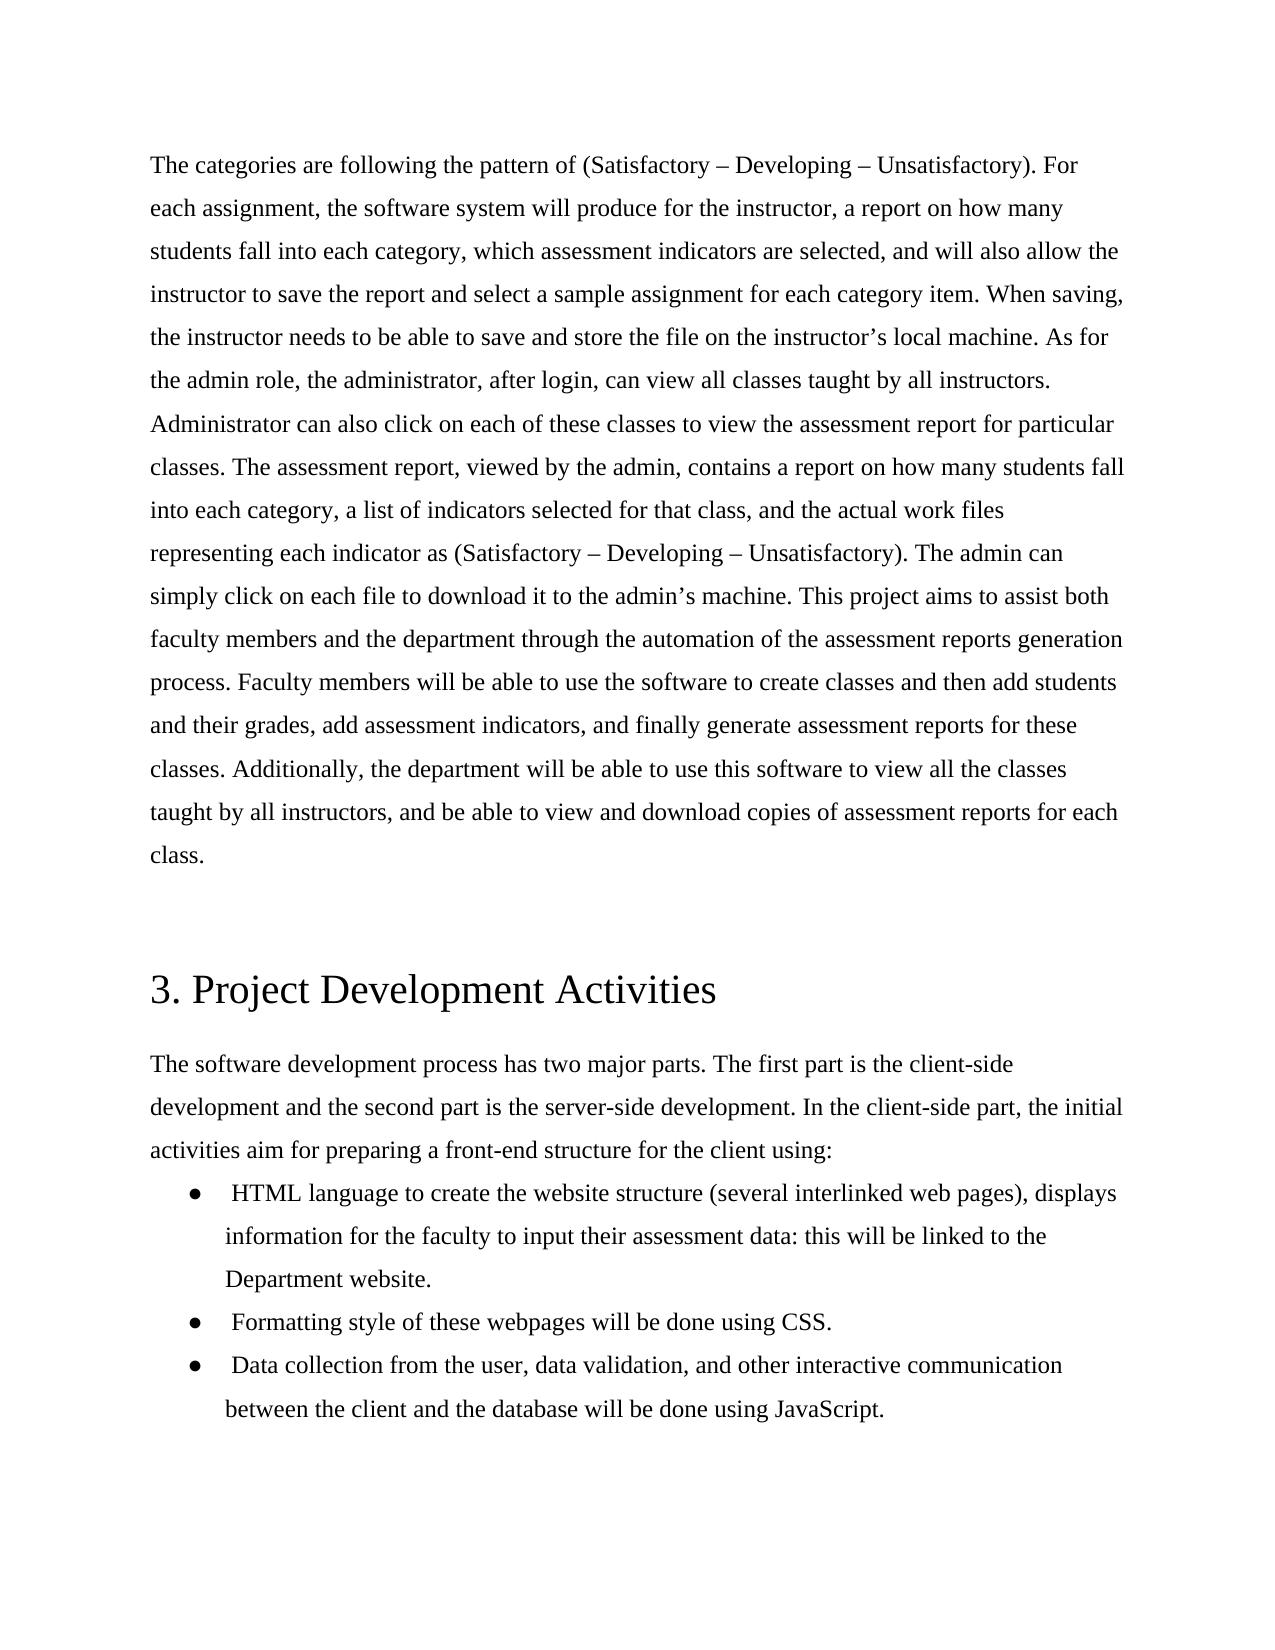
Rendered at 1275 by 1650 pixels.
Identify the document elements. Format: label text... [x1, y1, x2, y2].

list HTML language to create the website structure (several interlinked web pages), displays information for the faculty to input their assessment data: this will be linked to the Department website. [187, 1178, 1125, 1293]
list Data collection from the user, data validation, and other interactive communication between the client and the database will be done using JavaScript. [187, 1351, 1125, 1422]
text The software development process has two major parts. The first part is the client-side development and the second part is the server-side development. In the client-side part, the initial activities aim for preparing a front-end structure for the client using: [150, 1049, 1125, 1164]
text The categories are following the pattern of (Satisfactory – Developing – Unsatisfactory). For each assignment, the software system will produce for the instructor, a report on how many students fall into each category, which assessment indicators are selected, and will also allow the instructor to save the report and select a sample assignment for each category item. When saving, the instructor needs to be able to save and store the file on the instructor’s local machine. As for the admin role, the administrator, after login, can view all classes taught by all instructors. Administrator can also click on each of these classes to view the assessment report for particular classes. The assessment report, viewed by the admin, contains a report on how many students fall into each category, a list of indicators selected for that class, and the actual work files representing each indicator as (Satisfactory – Developing – Unsatisfactory). The admin can simply click on each file to download it to the admin’s machine. This project aims to assist both faculty members and the department through the automation of the assessment reports generation process. Faculty members will be able to use the software to create classes and then add students and their grades, add assessment indicators, and finally generate assessment reports for these classes. Additionally, the department will be able to use this software to view all the classes taught by all instructors, and be able to view and download copies of assessment reports for each class. [150, 150, 1125, 869]
list Formatting style of these webpages will be done using CSS. [187, 1307, 1125, 1336]
subtitle 3. Project Development Activities [150, 964, 1125, 1012]
